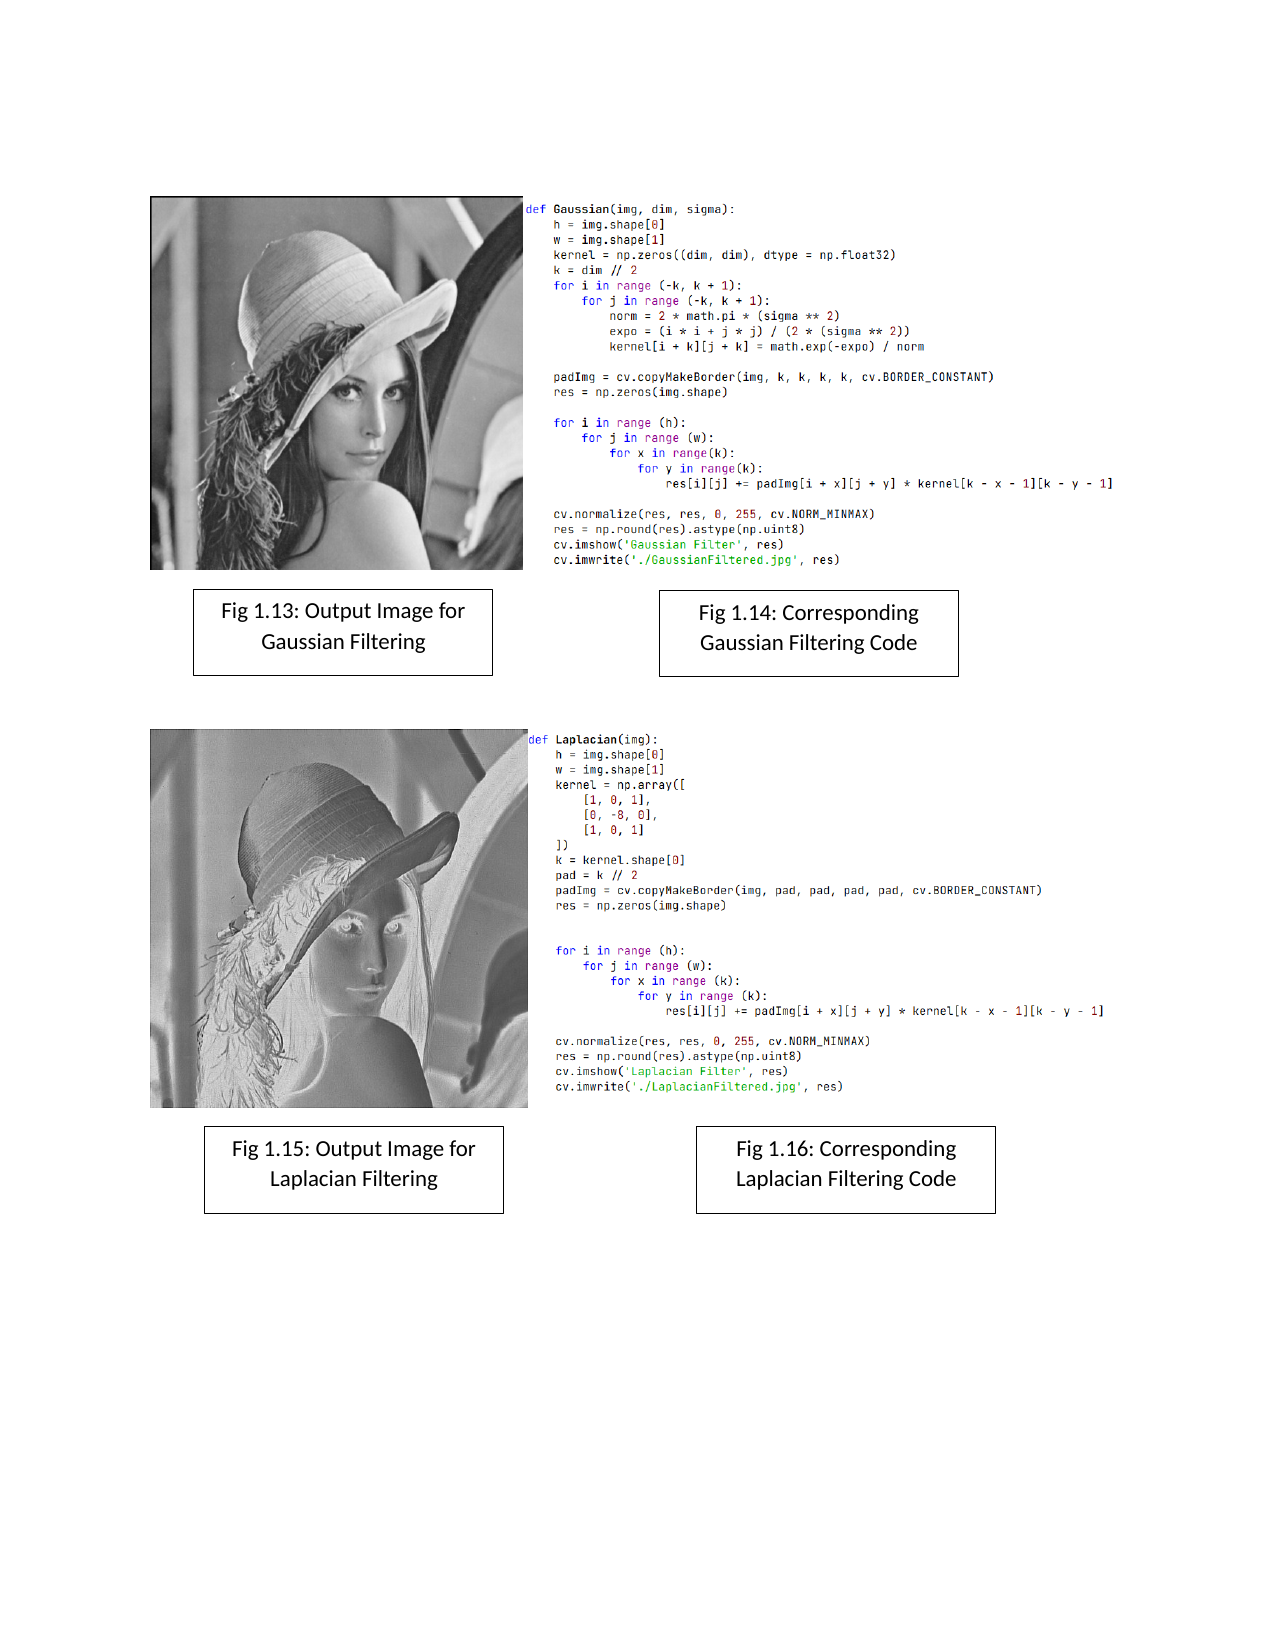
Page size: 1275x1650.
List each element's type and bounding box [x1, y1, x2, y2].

picture [150, 196, 1124, 570]
picture [150, 729, 1114, 1108]
